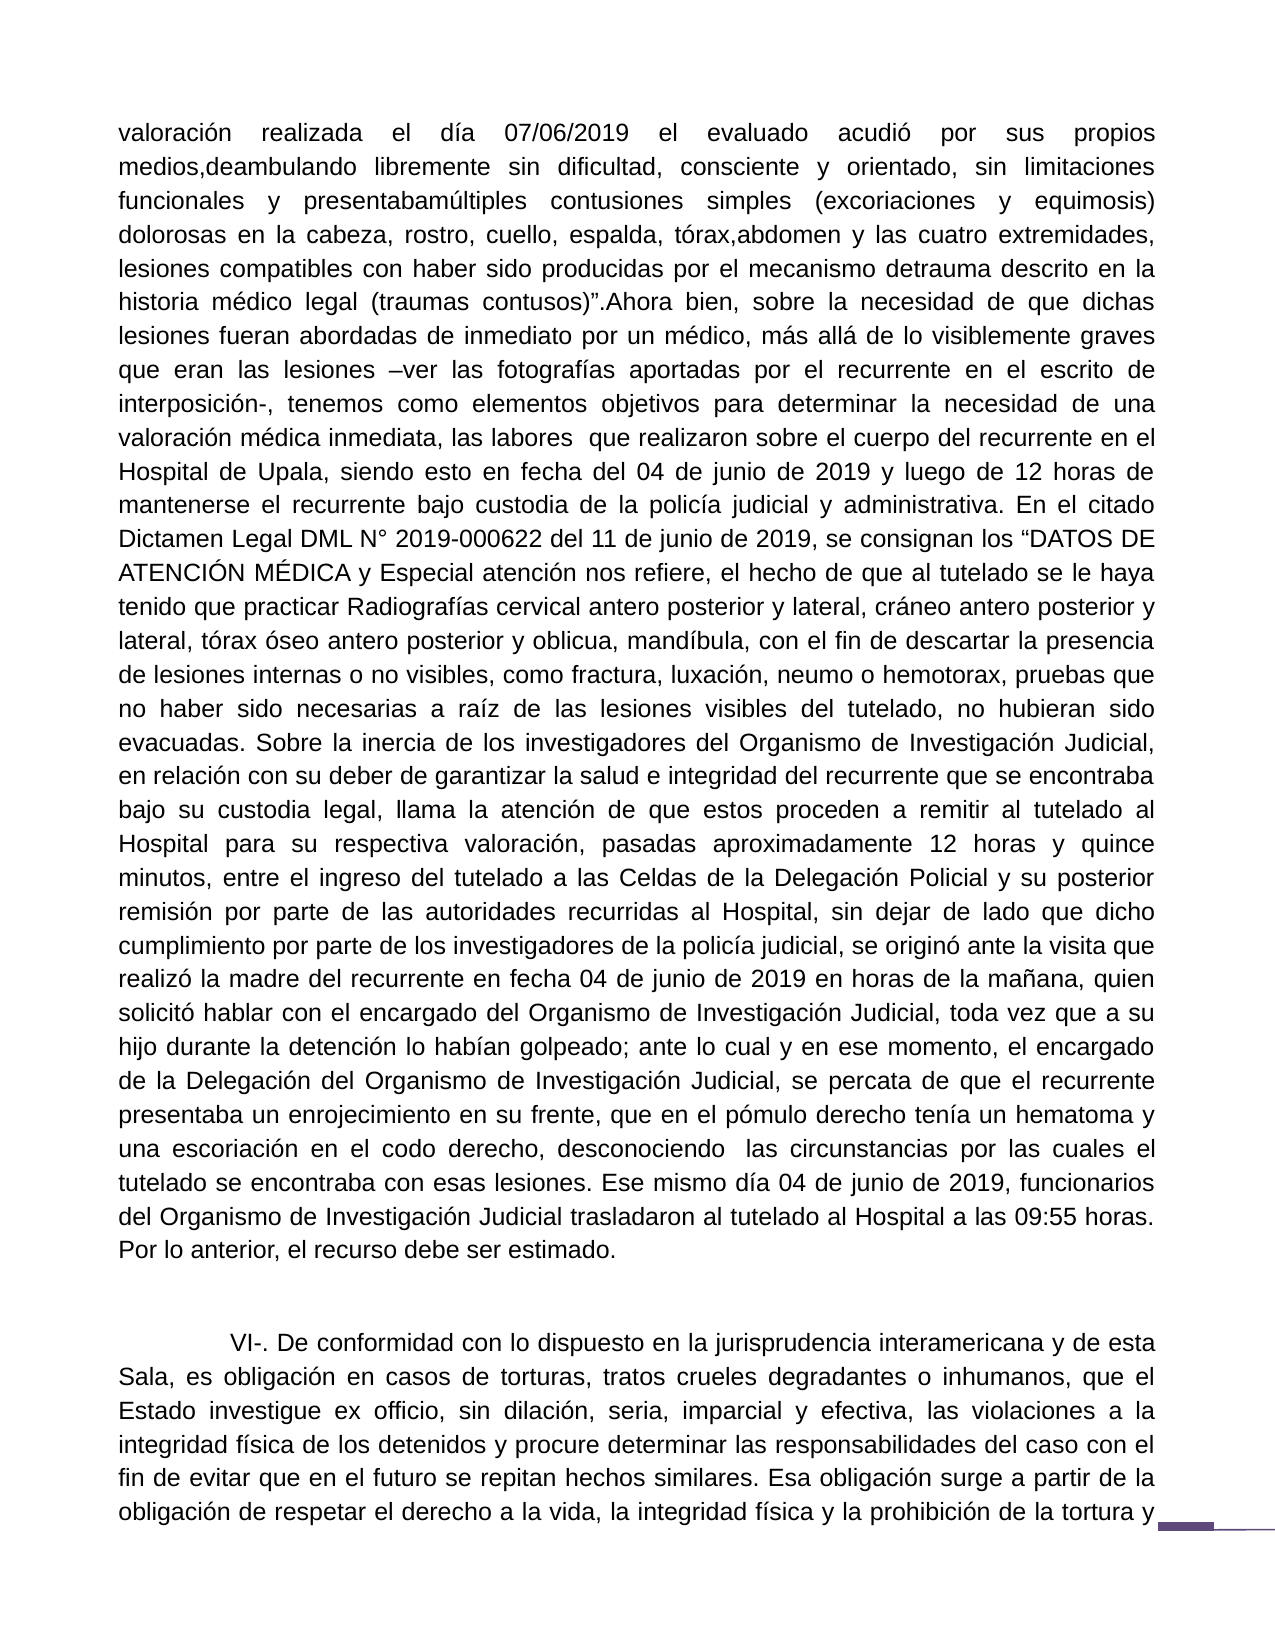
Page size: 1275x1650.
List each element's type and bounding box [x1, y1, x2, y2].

text [118, 1328, 1157, 1526]
text [118, 118, 1157, 1264]
